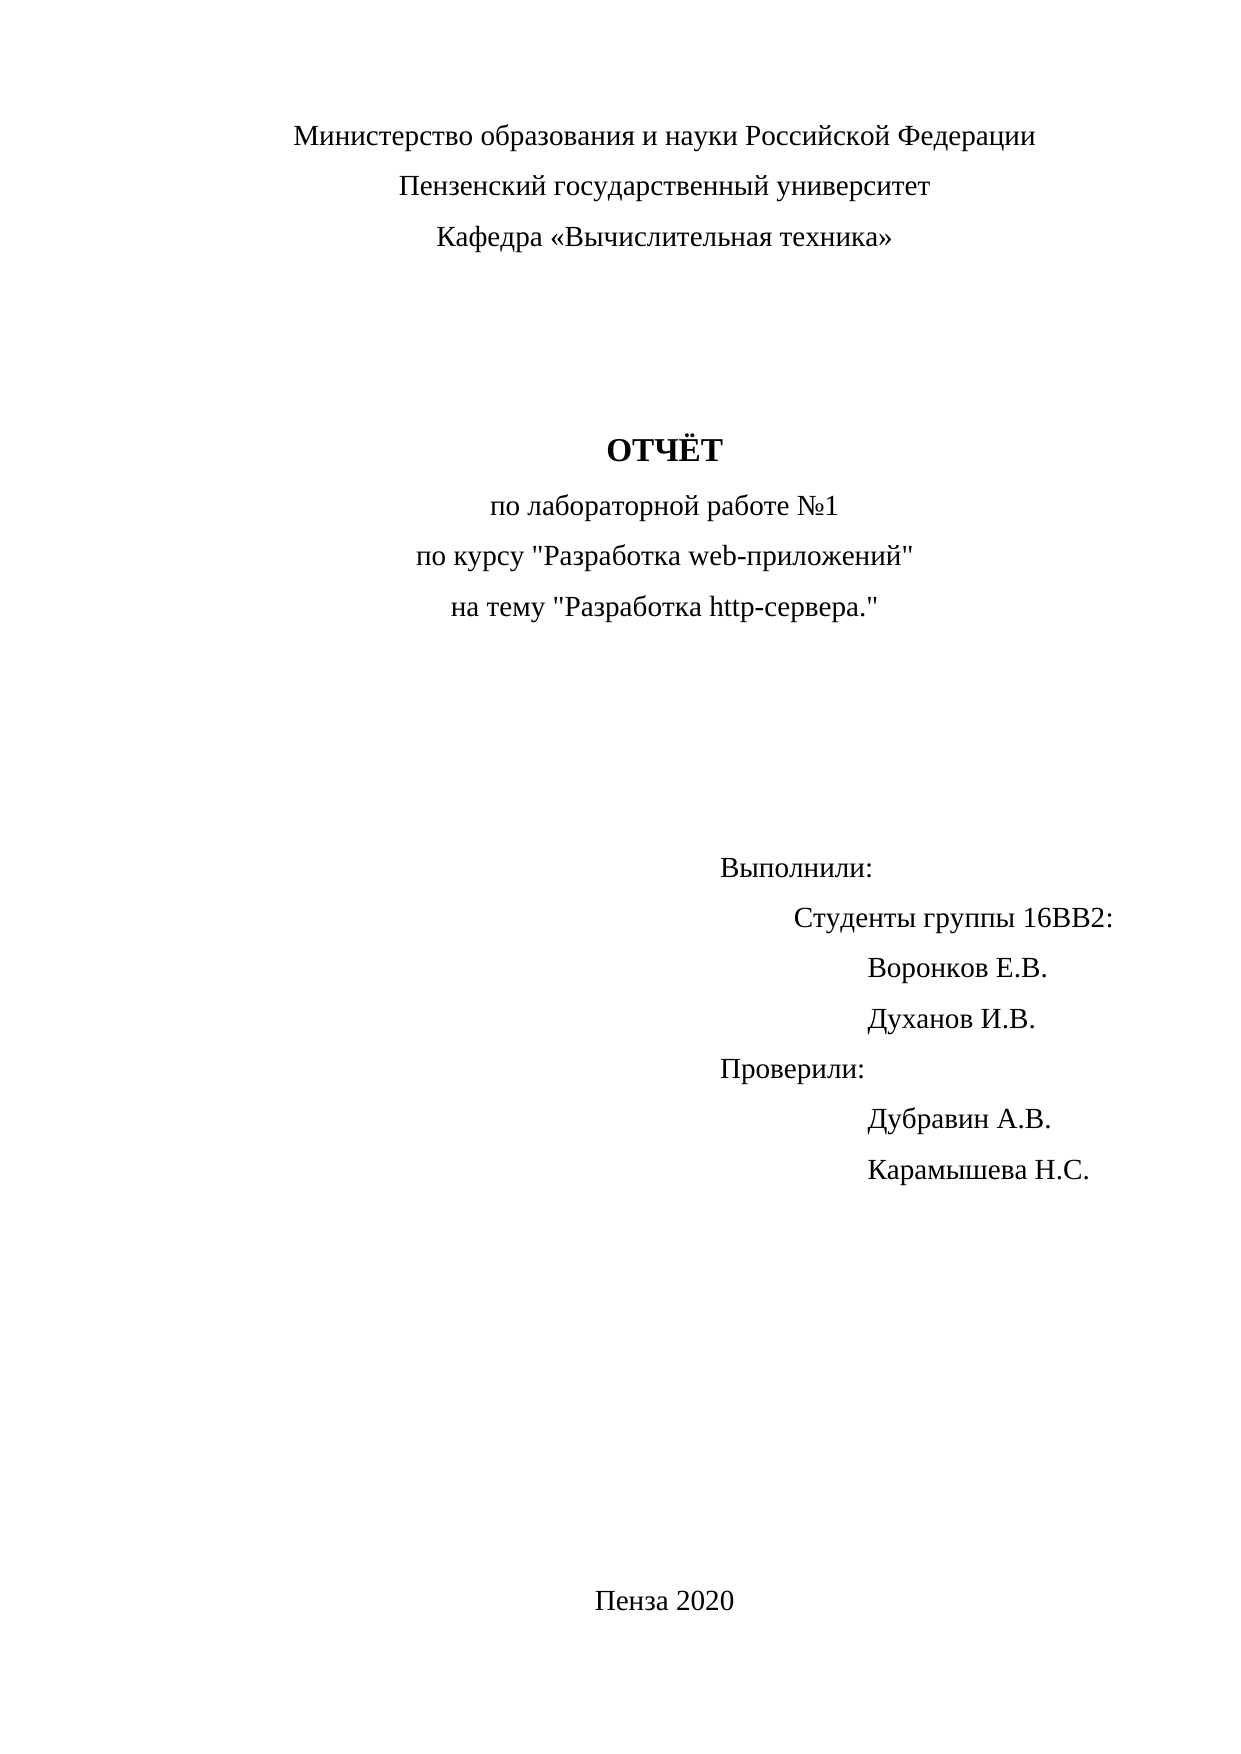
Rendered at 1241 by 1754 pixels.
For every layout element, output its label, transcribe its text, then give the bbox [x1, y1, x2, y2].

text по лабораторной работе №1 [177, 488, 1152, 522]
text Кафедра «Вычислительная техника» [177, 219, 1152, 252]
text Пенза 2020 [177, 1583, 1152, 1616]
text Пензенский государственный университет [177, 168, 1152, 202]
text по курсу "Разработка web-приложений" на тему "Разработка http-сервера." [177, 538, 1152, 622]
text ОТЧЁТ [177, 431, 1152, 469]
text Министерство образования и науки Российской Федерации [177, 118, 1152, 152]
